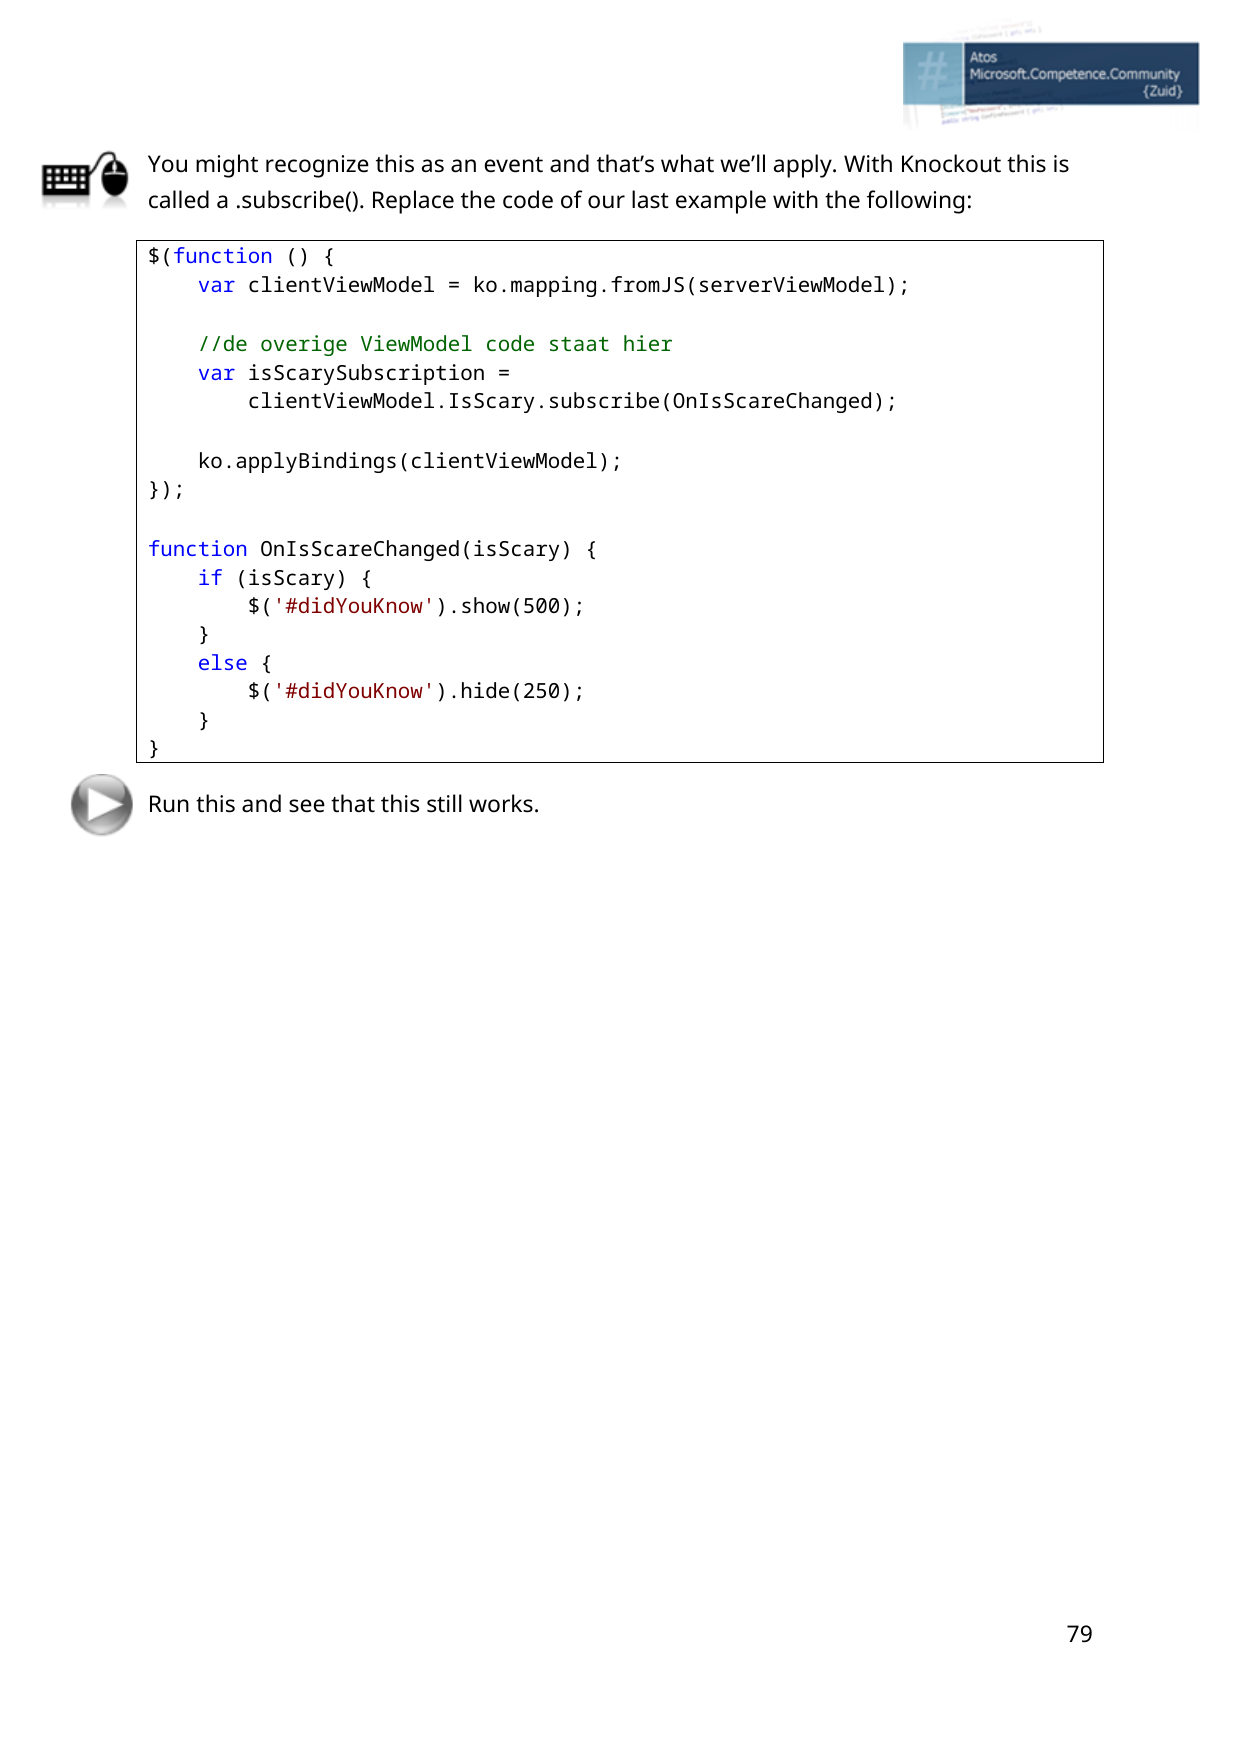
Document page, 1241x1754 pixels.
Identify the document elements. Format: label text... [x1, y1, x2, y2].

text Run this and see that this still works. [148, 788, 1093, 819]
picture [39, 148, 133, 211]
text You might recognize this as an event and that’s what we’ll apply. With Knockout this is called a .subscribe(). Replace the code of our last example with the following: [148, 148, 1093, 215]
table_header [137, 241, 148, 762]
picture [70, 774, 133, 837]
picture [903, 15, 1200, 133]
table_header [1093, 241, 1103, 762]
